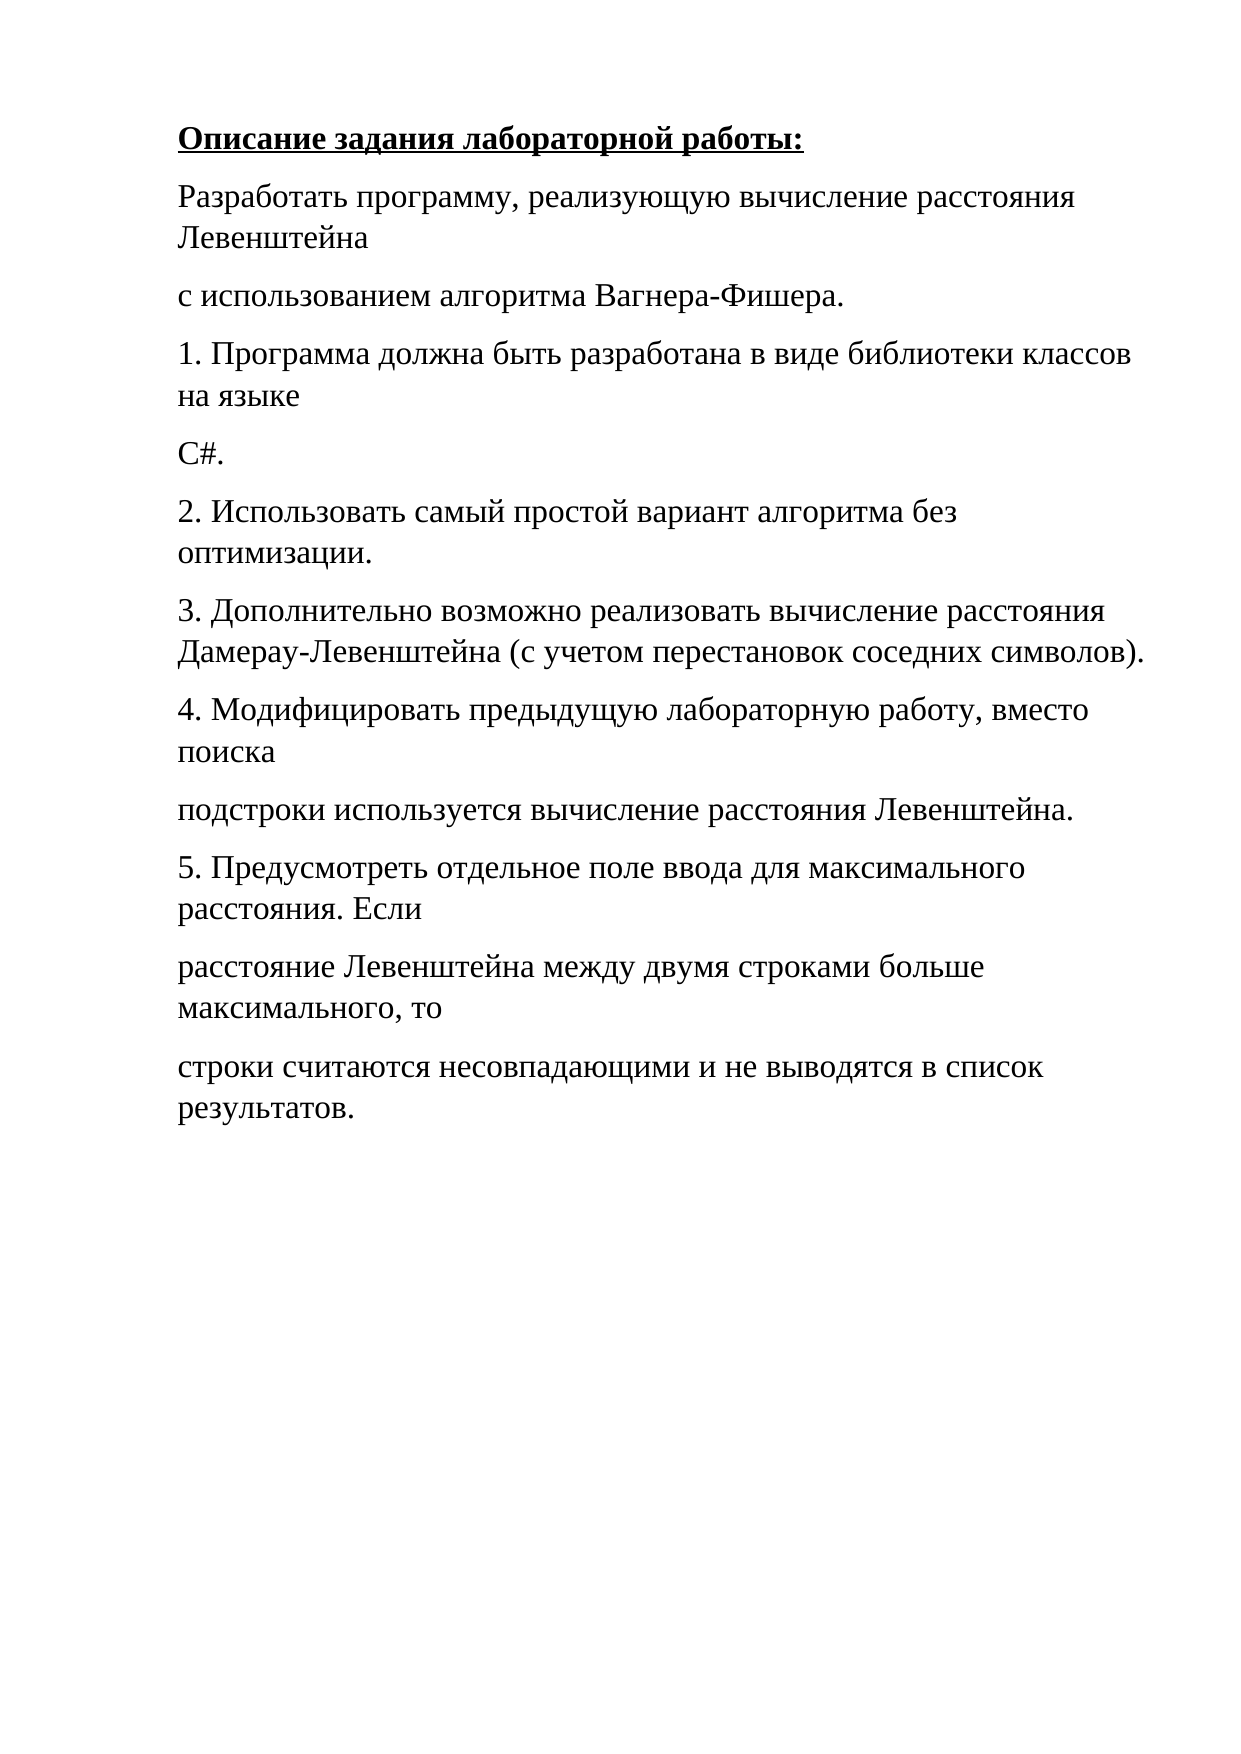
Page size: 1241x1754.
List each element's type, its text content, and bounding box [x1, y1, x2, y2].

text 3. Дополнительно возможно реализовать вычисление расстояния Дамерау-Левенштейна (с учетом перестановок соседних символов). [177, 590, 1152, 670]
text 4. Модифицировать предыдущую лабораторную работу, вместо поиска [177, 690, 1152, 769]
text Разработать программу, реализующую вычисление расстояния Левенштейна [177, 176, 1152, 256]
text 5. Предусмотреть отдельное поле ввода для максимального расстояния. Если [177, 847, 1152, 927]
text с использованием алгоритма Вагнера-Фишера. [177, 276, 1152, 314]
text подстроки используется вычисление расстояния Левенштейна. [177, 789, 1152, 827]
text 1. Программа должна быть разработана в виде библиотеки классов на языке [177, 333, 1152, 413]
text строки считаются несовпадающими и не выводятся в список результатов. [177, 1046, 1152, 1156]
text C#. [177, 433, 1152, 471]
text Описание задания лабораторной работы: [177, 118, 1152, 156]
text расстояние Левенштейна между двумя строками больше максимального, то [177, 946, 1152, 1026]
text 2. Использовать самый простой вариант алгоритма без оптимизации. [177, 491, 1152, 571]
